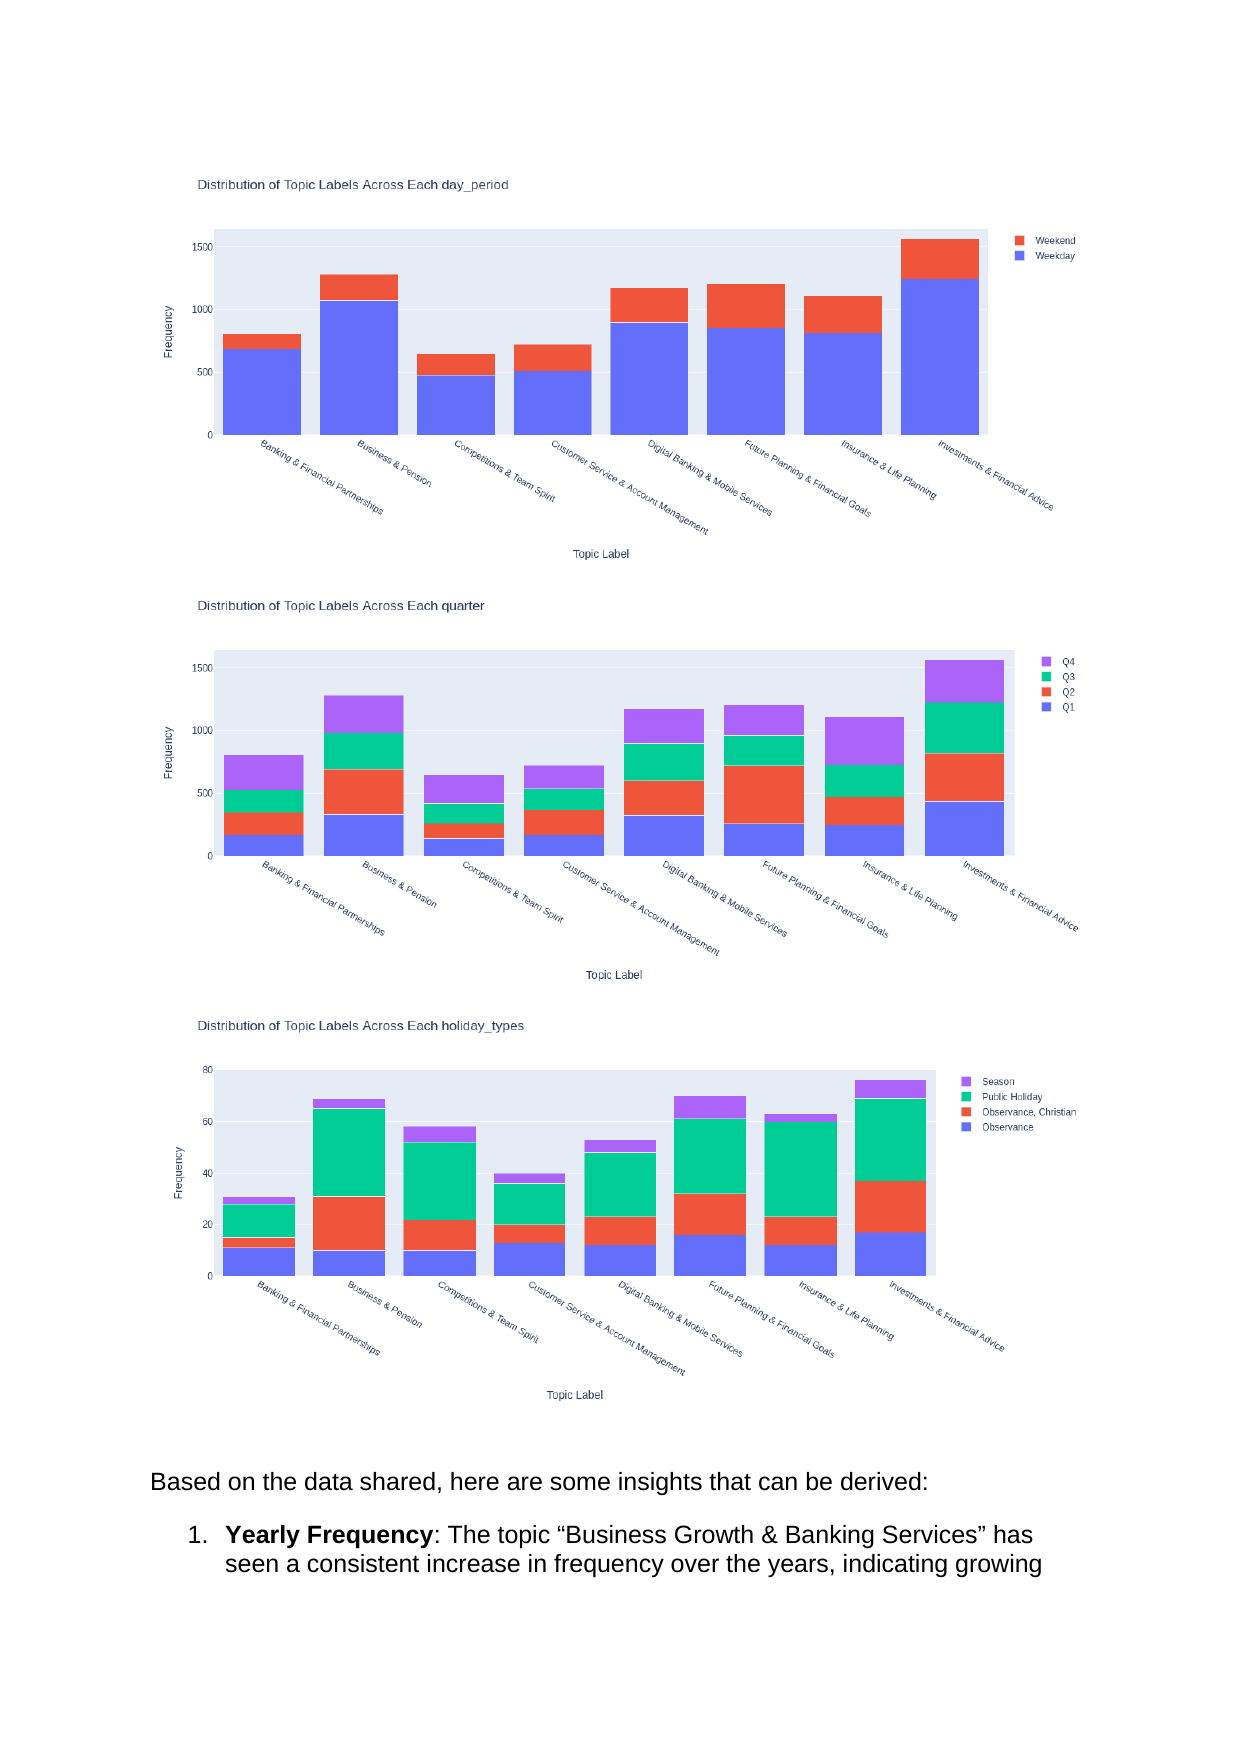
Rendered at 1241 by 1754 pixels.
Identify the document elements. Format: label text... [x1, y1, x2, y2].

picture [150, 991, 1091, 1408]
picture [150, 150, 1091, 567]
picture [150, 570, 1091, 988]
text Based on the data shared, here are some insights that can be derived: [150, 1467, 1090, 1496]
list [187, 1521, 1090, 1578]
